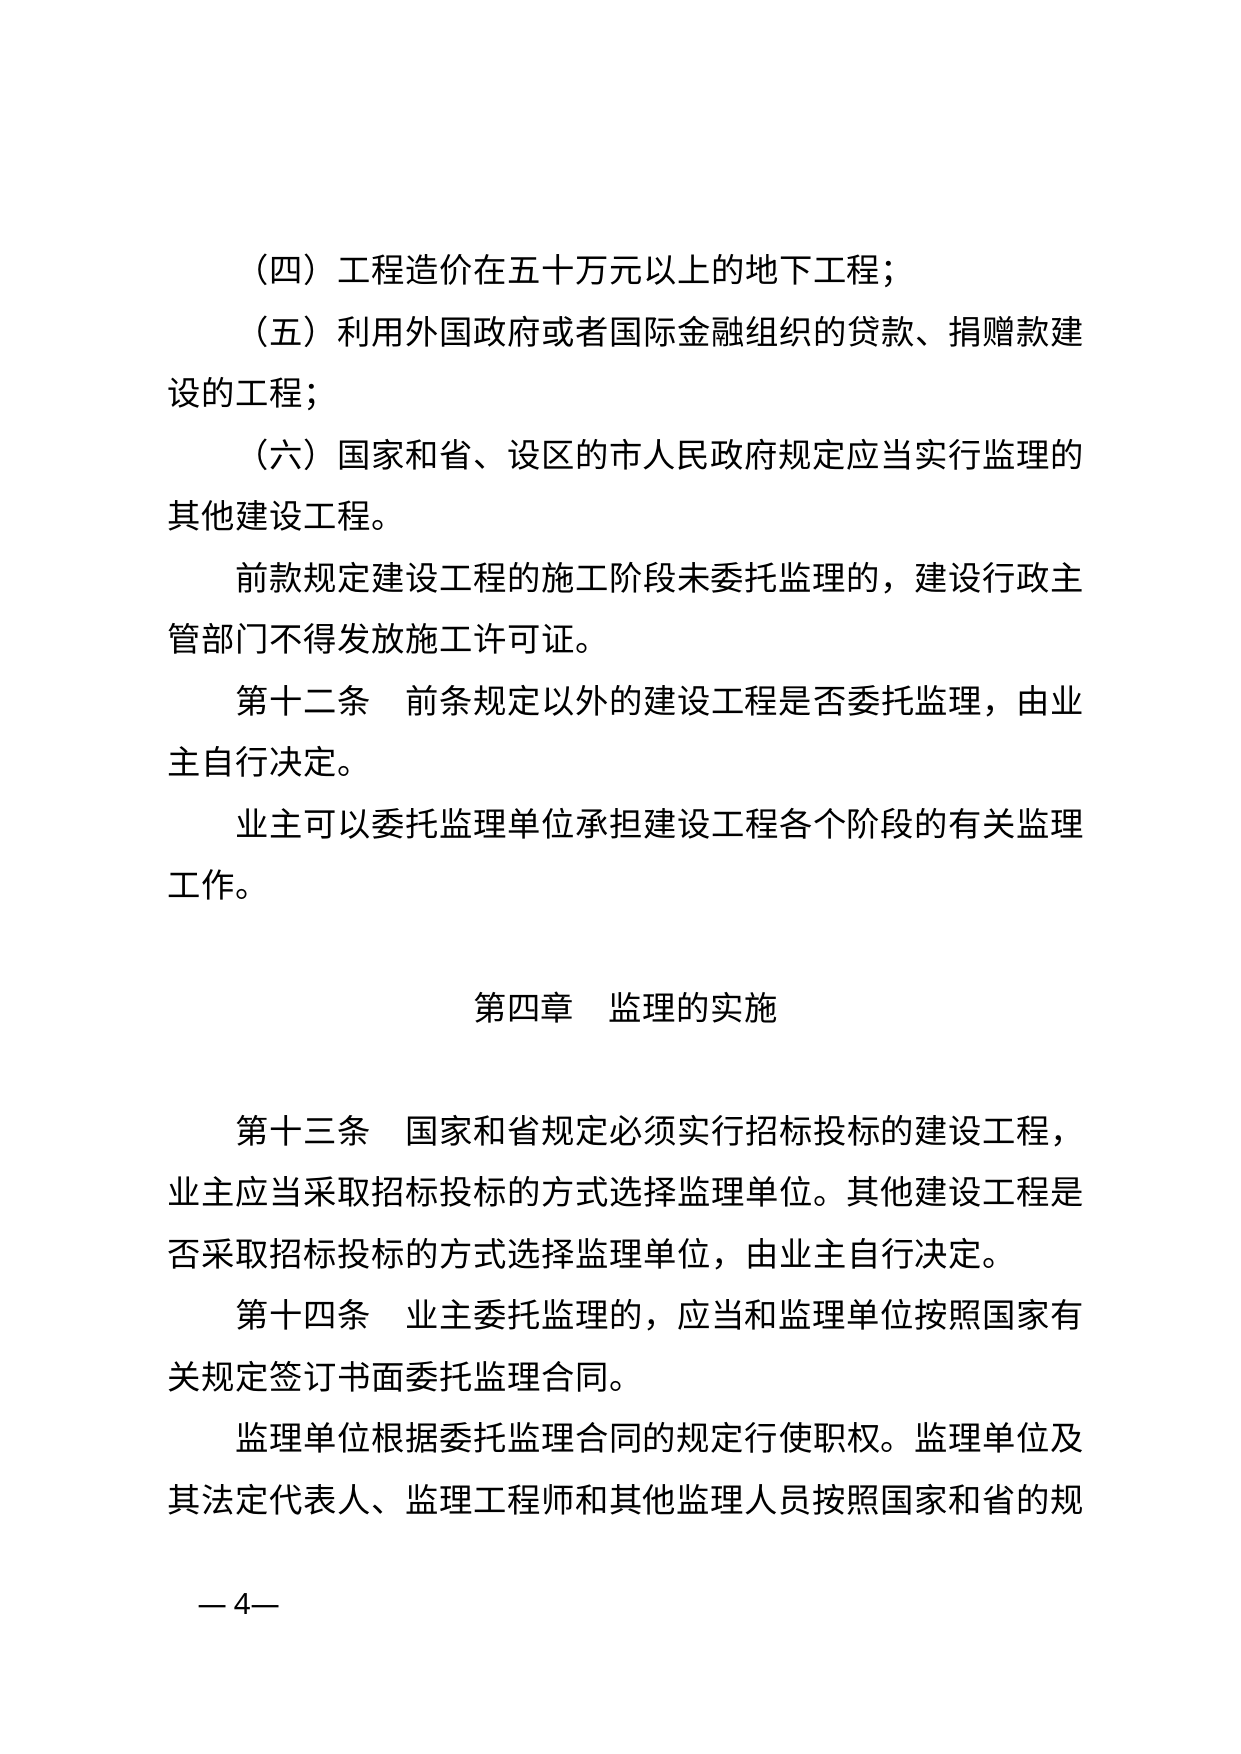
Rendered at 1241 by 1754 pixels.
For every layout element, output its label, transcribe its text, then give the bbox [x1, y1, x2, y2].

text 第四章 监理的实施 [168, 975, 1084, 1037]
text （六）国家和省、设区的市人民政府规定应当实行监理的其他建设工程。 [168, 422, 1084, 545]
text 业主可以委托监理单位承担建设工程各个阶段的有关监理工作。 [168, 791, 1084, 914]
text （四）工程造价在五十万元以上的地下工程； [168, 238, 1084, 299]
text 第十三条 国家和省规定必须实行招标投标的建设工程，业主应当采取招标投标的方式选择监理单位。其他建设工程是否采取招标投标的方式选择监理单位，由业主自行决定。 [168, 1098, 1084, 1282]
text 前款规定建设工程的施工阶段未委托监理的，建设行政主管部门不得发放施工许可证。 [168, 545, 1084, 668]
text 第十四条 业主委托监理的，应当和监理单位按照国家有关规定签订书面委托监理合同。 [168, 1282, 1084, 1405]
text （五）利用外国政府或者国际金融组织的贷款、捐赠款建设的工程； [168, 299, 1084, 422]
text 第十二条 前条规定以外的建设工程是否委托监理，由业主自行决定。 [168, 668, 1084, 791]
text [168, 1405, 1084, 1528]
